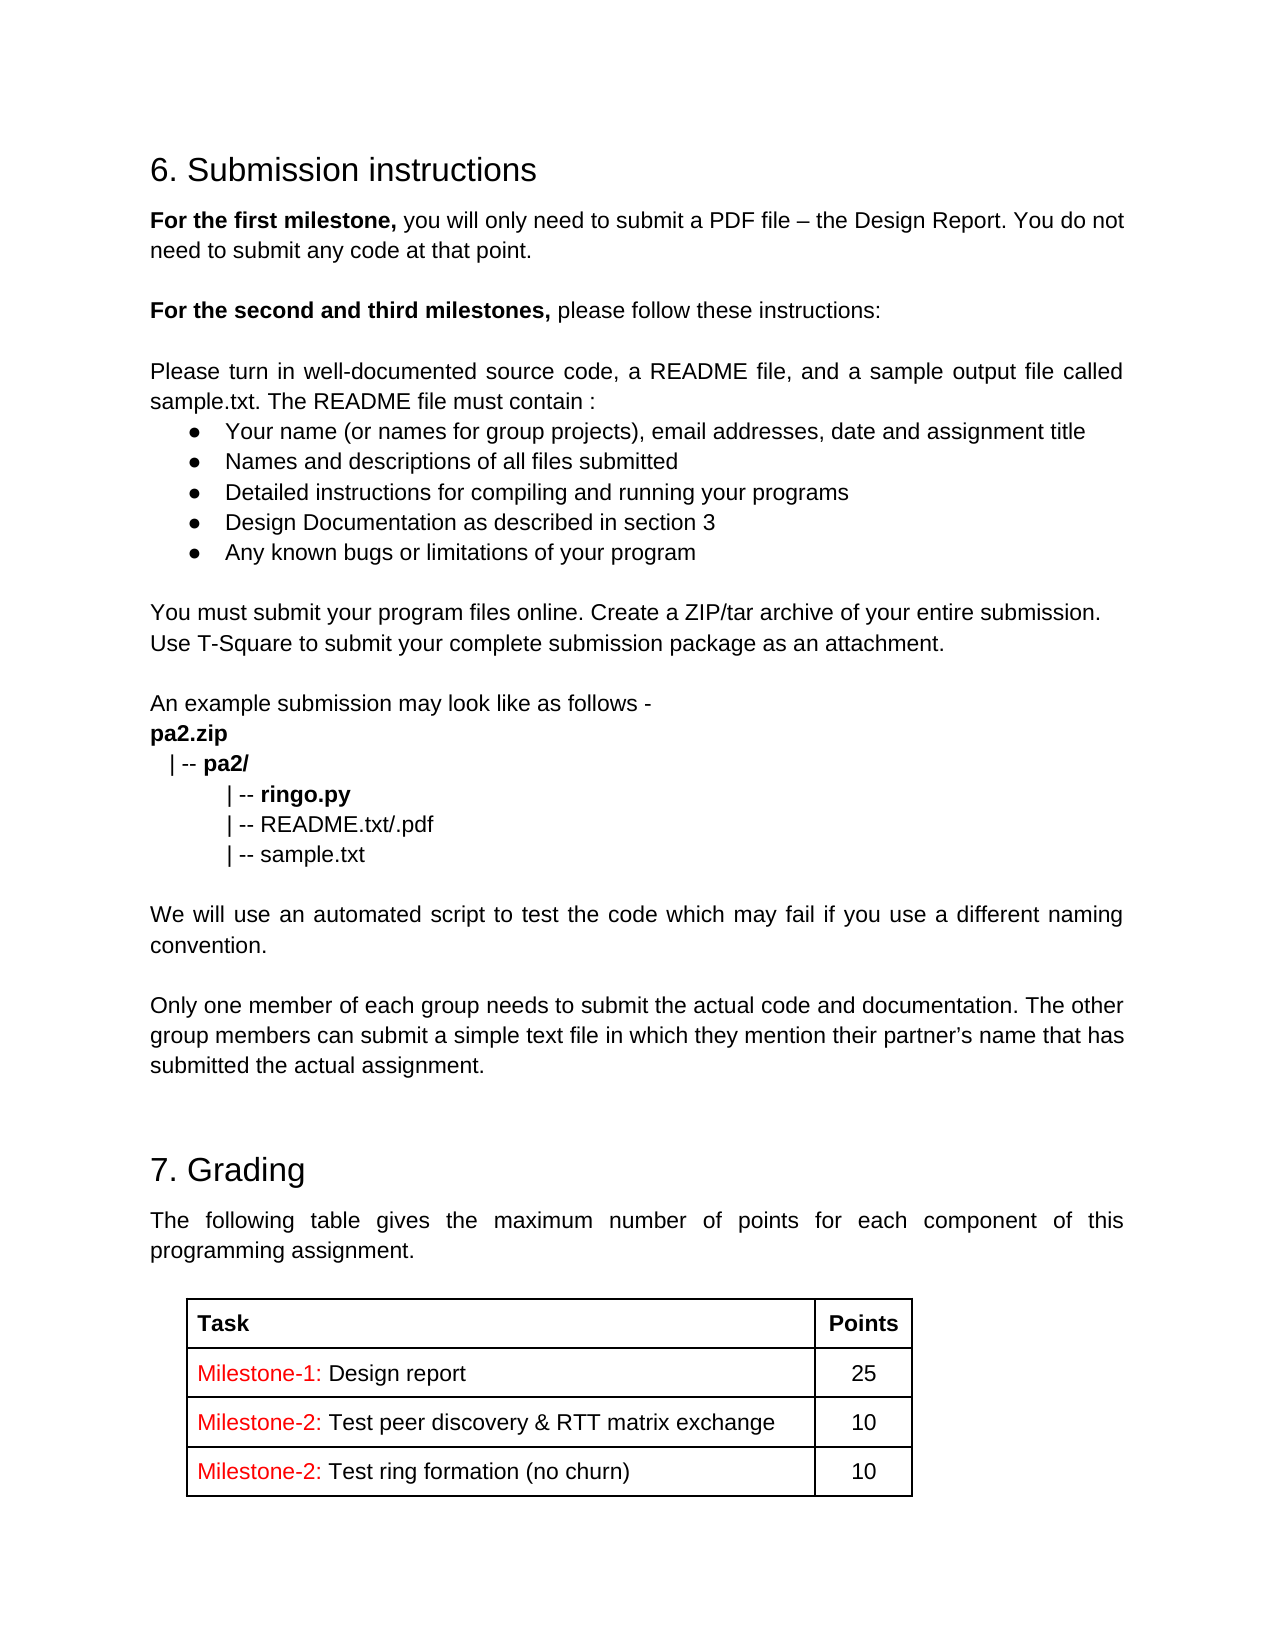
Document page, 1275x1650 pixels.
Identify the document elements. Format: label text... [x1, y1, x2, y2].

subtitle 6. Submission instructions [150, 150, 1125, 188]
table_cell Milestone-2: Test ring formation (no churn) [188, 1448, 814, 1495]
text Use T-Square to submit your complete submission package as an attachment. [150, 629, 1125, 656]
table_cell 25 [816, 1349, 911, 1396]
table_header Task [188, 1300, 814, 1347]
table_cell Milestone-2: Test peer discovery & RTT matrix exchange [188, 1398, 814, 1446]
table_header Points [816, 1300, 911, 1347]
table_cell 10 [816, 1448, 911, 1495]
list Design Documentation as described in section 3 [187, 509, 1125, 535]
list Names and descriptions of all files submitted [187, 448, 1125, 475]
text An example submission may look like as follows - [150, 690, 1125, 716]
list Your name (or names for group projects), email addresses, date and assignment title [187, 418, 1125, 444]
text The following table gives the maximum number of points for each component of this programming assignment. [150, 1207, 1125, 1264]
text pa2.zip [150, 720, 1125, 747]
list Any known bugs or limitations of your program [187, 539, 1125, 565]
subtitle 7. Grading [150, 1150, 1125, 1189]
text Only one member of each group needs to submit the actual code and documentation. The other group members can submit a simple text file in which they mention their partner’s name that has submitted the actual assignment. [150, 992, 1125, 1079]
text Please turn in well-documented source code, a README file, and a sample output file called sample.txt. The README file must contain : [150, 358, 1125, 414]
text You must submit your program files online. Create a ZIP/tar archive of your entire submission. [150, 599, 1125, 626]
text | -- ringo.py [150, 781, 1125, 807]
text We will use an automated script to test the code which may fail if you use a different naming convention. [150, 901, 1125, 958]
text For the first milestone, you will only need to submit a PDF file – the Design Report. You do not need to submit any code at that point. [150, 207, 1125, 263]
text | -- pa2/ [150, 750, 1125, 777]
text | -- sample.txt [150, 841, 1125, 867]
list Detailed instructions for compiling and running your programs [187, 478, 1125, 505]
text For the second and third milestones, please follow these instructions: [150, 297, 1125, 324]
text | -- README.txt/.pdf [150, 811, 1125, 837]
table_cell 10 [816, 1398, 911, 1446]
table_cell Milestone-1: Design report [188, 1349, 814, 1396]
